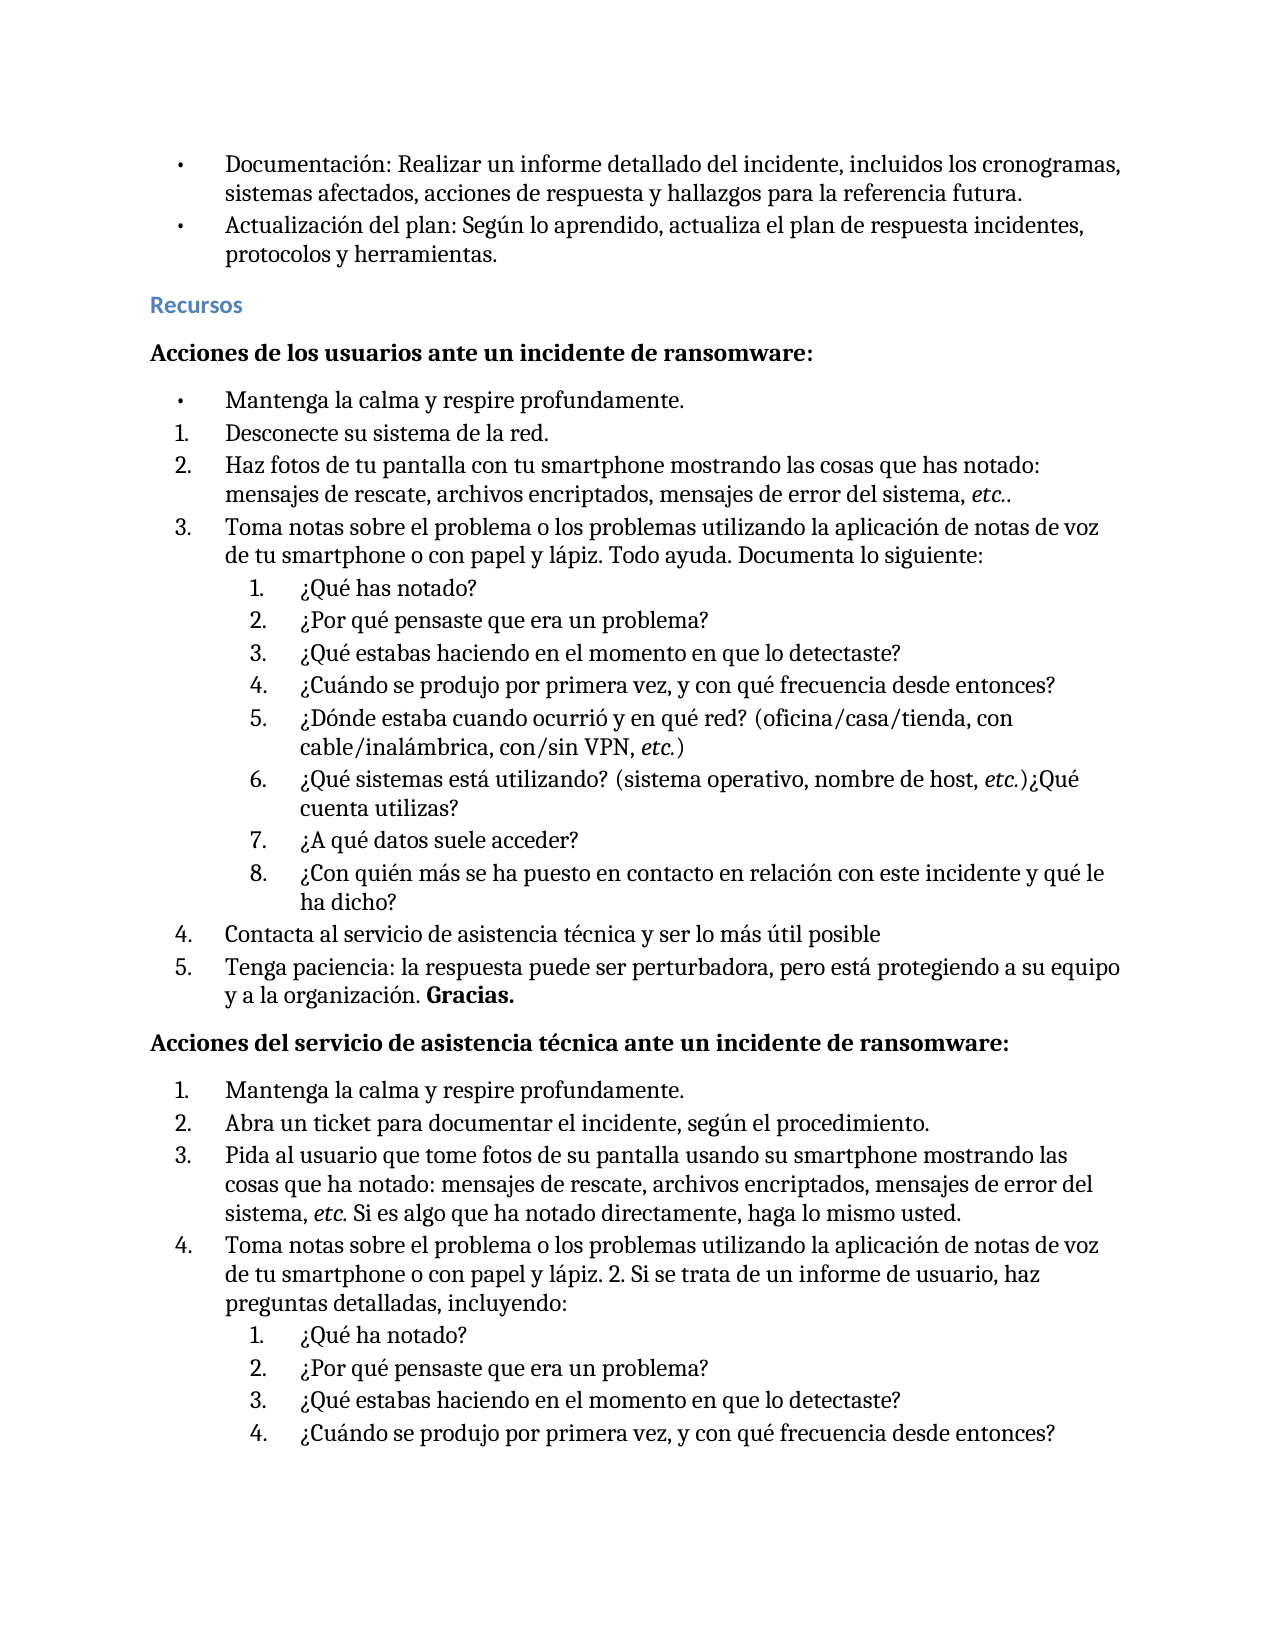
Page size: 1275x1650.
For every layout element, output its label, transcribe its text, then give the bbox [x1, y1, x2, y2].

list ¿Por qué pensaste que era un problema? [250, 1354, 1125, 1383]
list Mantenga la calma y respire profundamente. [175, 386, 1125, 415]
list ¿Qué sistemas está utilizando? (sistema operativo, nombre de host, etc.)¿Qué cuenta utilizas? [250, 765, 1125, 823]
list Contacta al servicio de asistencia técnica y ser lo más útil posible [175, 920, 1125, 949]
list Desconecte su sistema de la red. [175, 419, 1125, 448]
list Haz fotos de tu pantalla con tu smartphone mostrando las cosas que has notado: mensajes de rescate, archivos encriptados, mensajes de error del sistema, etc.. [175, 451, 1125, 509]
list ¿Con quién más se ha puesto en contacto en relación con este incidente y qué le ha dicho? [250, 859, 1125, 916]
list ¿Qué has notado? [250, 574, 1125, 603]
list ¿Dónde estaba cuando ocurrió y en qué red? (oficina/casa/tienda, con cable/inalámbrica, con/sin VPN, etc.) [250, 704, 1125, 761]
list ¿Por qué pensaste que era un problema? [250, 606, 1125, 635]
subtitle Recursos [150, 289, 1125, 320]
list Pida al usuario que tome fotos de su pantalla usando su smartphone mostrando las cosas que ha notado: mensajes de rescate, archivos encriptados, mensajes de error del sistema, etc. Si es algo que ha notado directamente, haga lo mismo usted. [175, 1141, 1125, 1228]
list ¿Cuándo se produjo por primera vez, y con qué frecuencia desde entonces? [250, 671, 1125, 700]
list ¿Qué estabas haciendo en el momento en que lo detectaste? [250, 1386, 1125, 1415]
list ¿A qué datos suele acceder? [250, 826, 1125, 855]
list ¿Cuándo se produjo por primera vez, y con qué frecuencia desde entonces? [250, 1419, 1125, 1448]
list Mantenga la calma y respire profundamente. [175, 1076, 1125, 1105]
text Acciones del servicio de asistencia técnica ante un incidente de ransomware: [150, 1029, 1125, 1058]
list ¿Qué ha notado? [250, 1321, 1125, 1350]
list Actualización del plan: Según lo aprendido, actualiza el plan de respuesta incidentes, protocolos y herramientas. [175, 211, 1125, 269]
list Toma notas sobre el problema o los problemas utilizando la aplicación de notas de voz de tu smartphone o con papel y lápiz. 2. Si se trata de un informe de usuario, haz preguntas detalladas, incluyendo: [175, 1231, 1125, 1318]
list Abra un ticket para documentar el incidente, según el procedimiento. [175, 1109, 1125, 1138]
list ¿Qué estabas haciendo en el momento en que lo detectaste? [250, 639, 1125, 668]
list Documentación: Realizar un informe detallado del incidente, incluidos los cronogramas, sistemas afectados, acciones de respuesta y hallazgos para la referencia futura. [175, 150, 1125, 207]
text Acciones de los usuarios ante un incidente de ransomware: [150, 339, 1125, 368]
list Toma notas sobre el problema o los problemas utilizando la aplicación de notas de voz de tu smartphone o con papel y lápiz. Todo ayuda. Documenta lo siguiente: [175, 513, 1125, 570]
list Tenga paciencia: la respuesta puede ser perturbadora, pero está protegiendo a su equipo y a la organización. Gracias. [175, 953, 1125, 1010]
